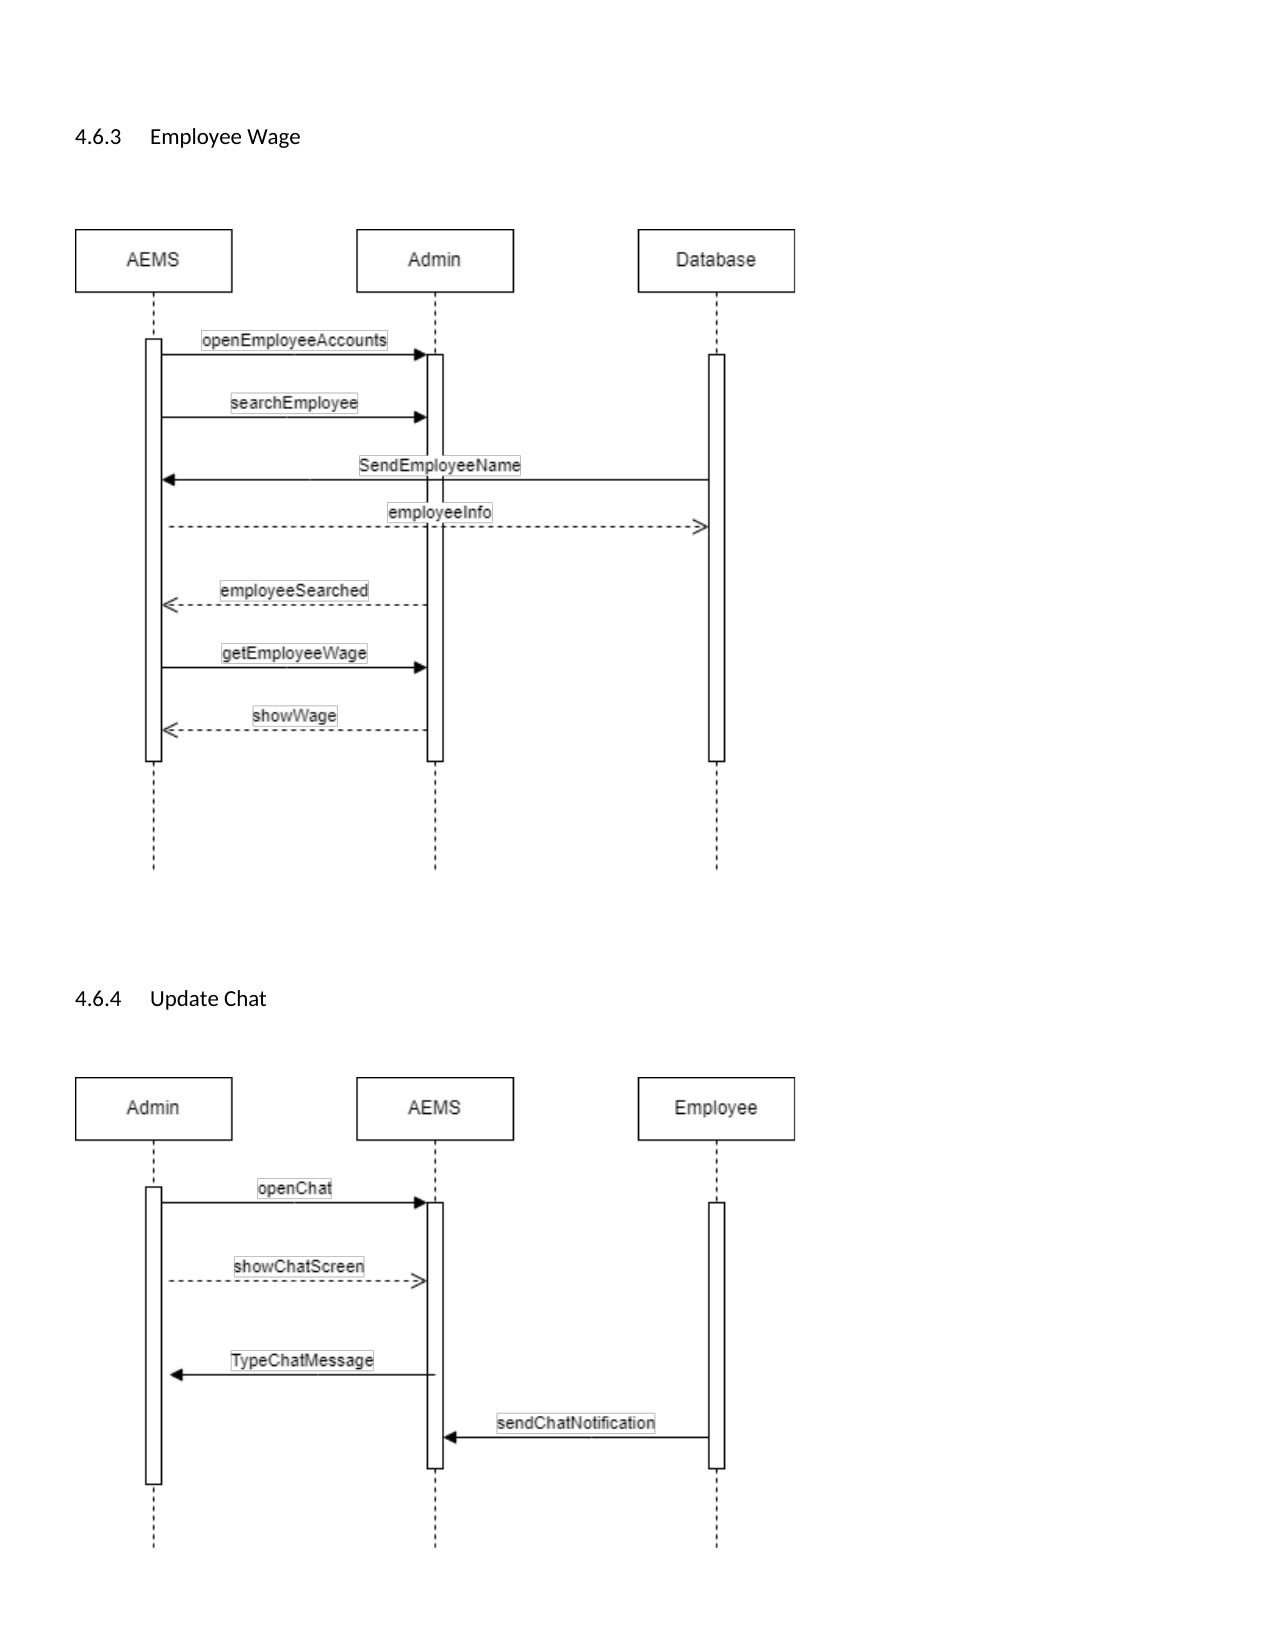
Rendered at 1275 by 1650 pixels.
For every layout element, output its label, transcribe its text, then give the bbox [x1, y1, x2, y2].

picture [75, 1077, 796, 1548]
list Employee Wage [75, 122, 1200, 150]
picture [75, 229, 796, 872]
list Update Chat [75, 984, 1200, 1012]
